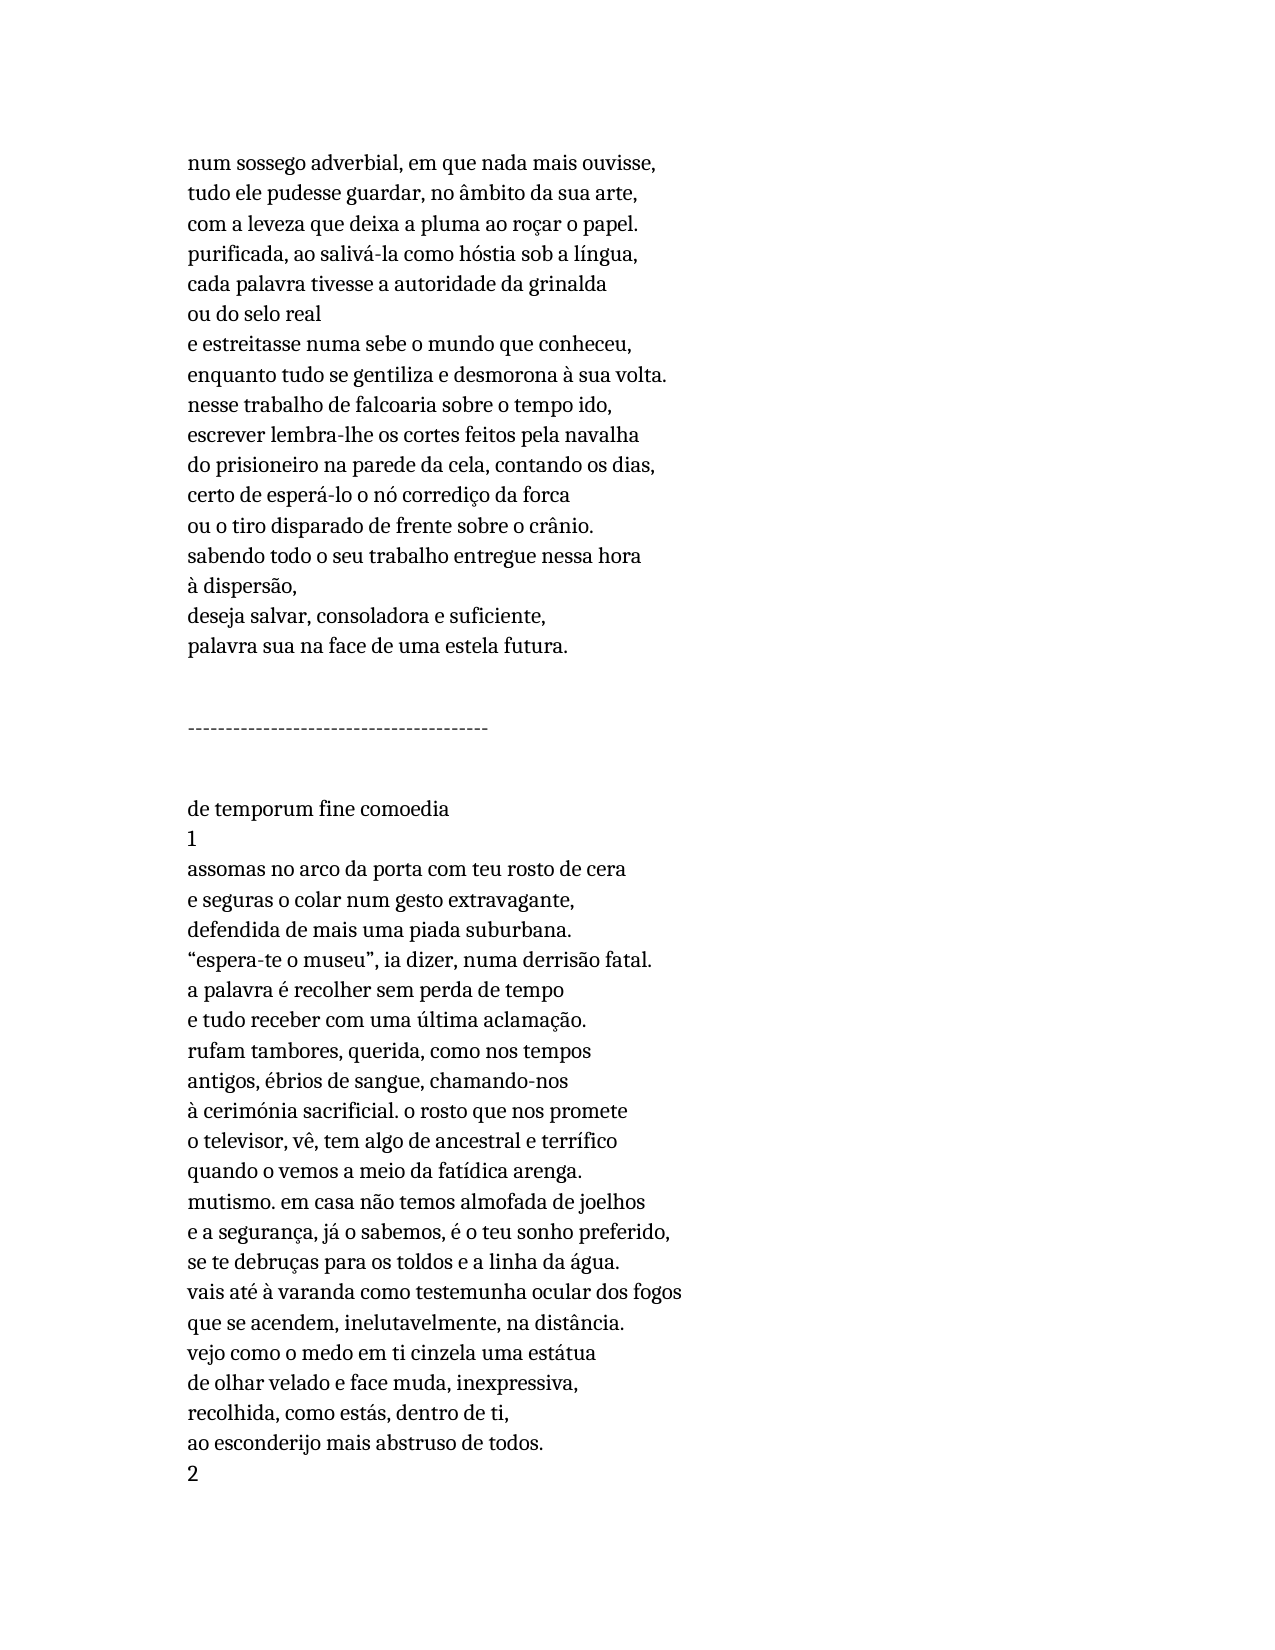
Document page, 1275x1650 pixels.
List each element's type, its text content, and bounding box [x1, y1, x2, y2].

text ---------------------------------------- [187, 684, 1087, 771]
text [187, 150, 1087, 660]
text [187, 796, 1087, 1487]
